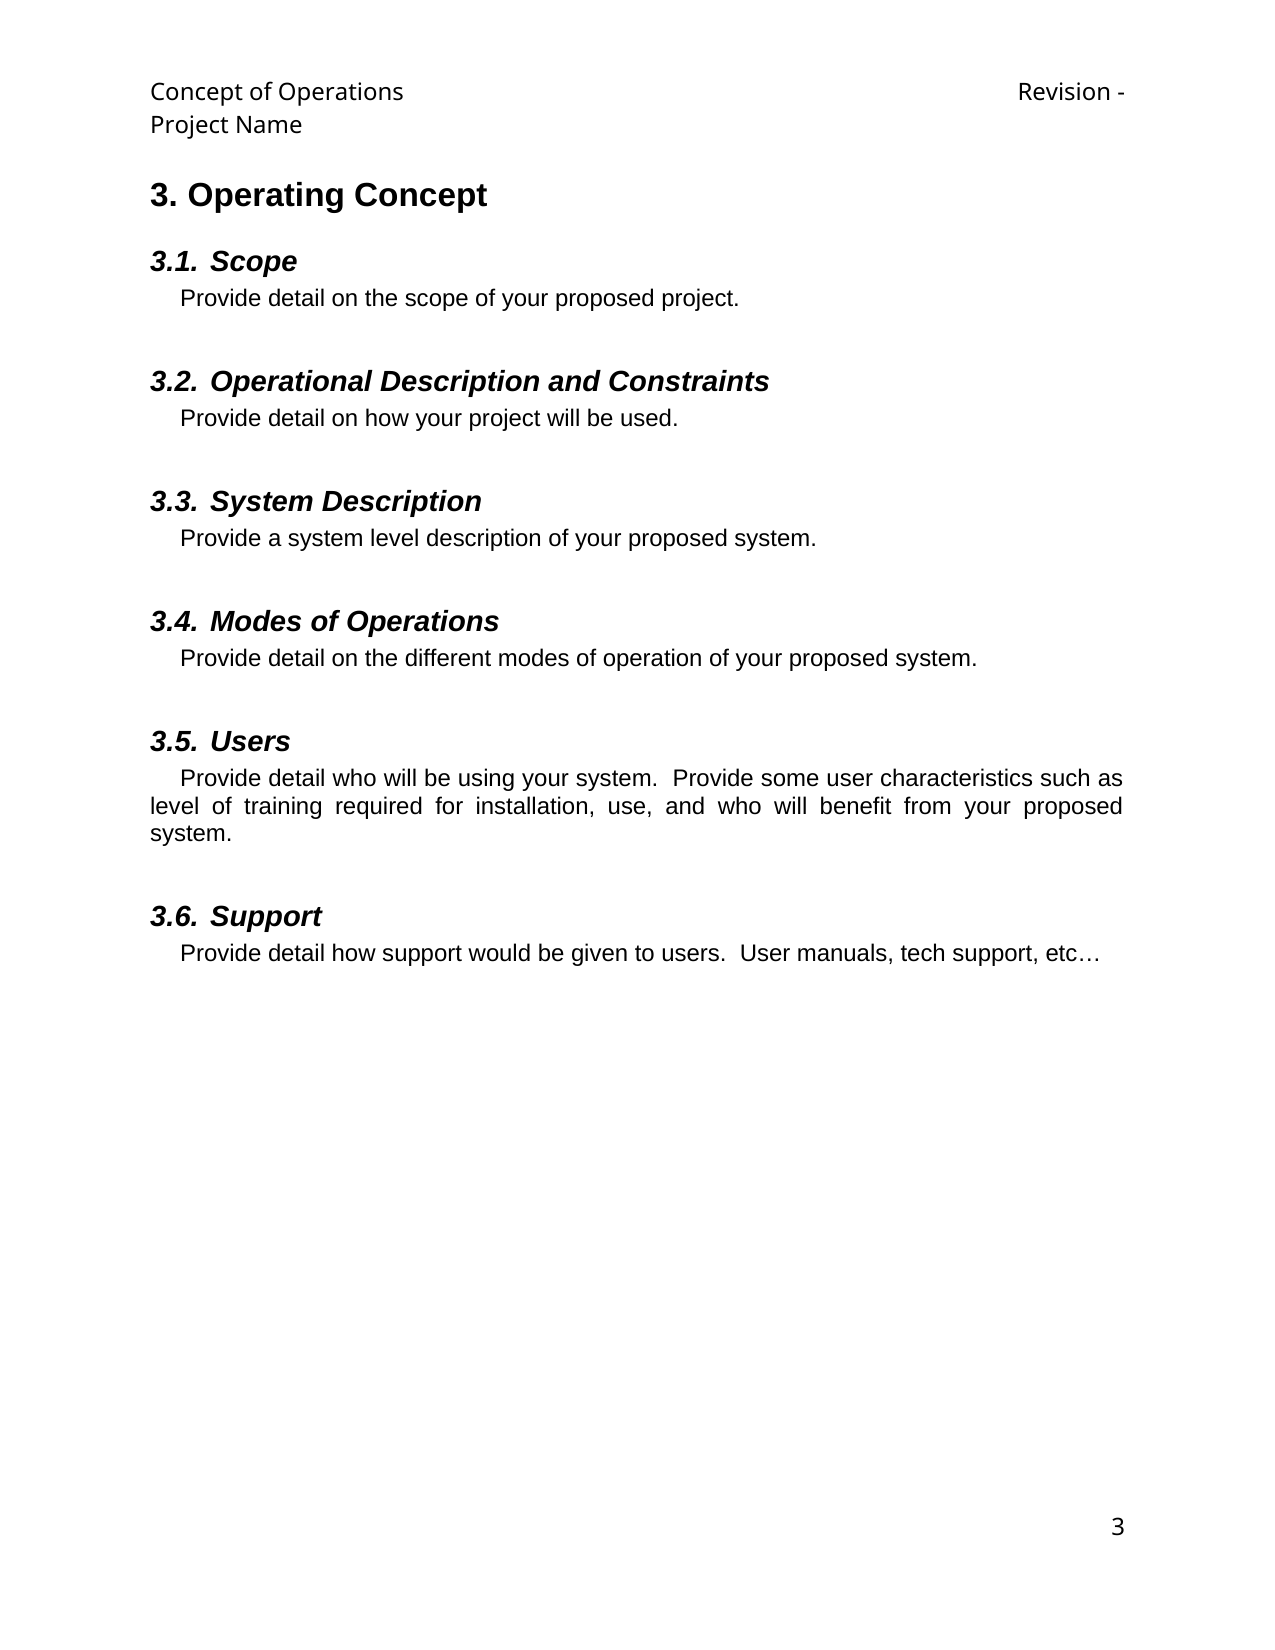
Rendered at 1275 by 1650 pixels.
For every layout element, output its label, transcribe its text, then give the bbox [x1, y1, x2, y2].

text Provide detail how support would be given to users. User manuals, tech support, etc… [150, 939, 1125, 967]
subtitle Operating Concept [150, 175, 1125, 213]
subtitle Scope [150, 244, 1125, 278]
text Provide detail on the different modes of operation of your proposed system. [150, 644, 1125, 672]
subtitle Operational Description and Constraints [150, 364, 1125, 398]
text Provide detail who will be using your system. Provide some user characteristics such as level of training required for installation, use, and who will benefit from your proposed system. [150, 764, 1125, 847]
subtitle System Description [150, 484, 1125, 518]
subtitle Support [150, 899, 1125, 933]
text Provide detail on the scope of your proposed project. [150, 284, 1125, 312]
subtitle Modes of Operations [150, 604, 1125, 638]
text Provide a system level description of your proposed system. [150, 524, 1125, 552]
text Provide detail on how your project will be used. [150, 404, 1125, 432]
subtitle Users [150, 724, 1125, 758]
